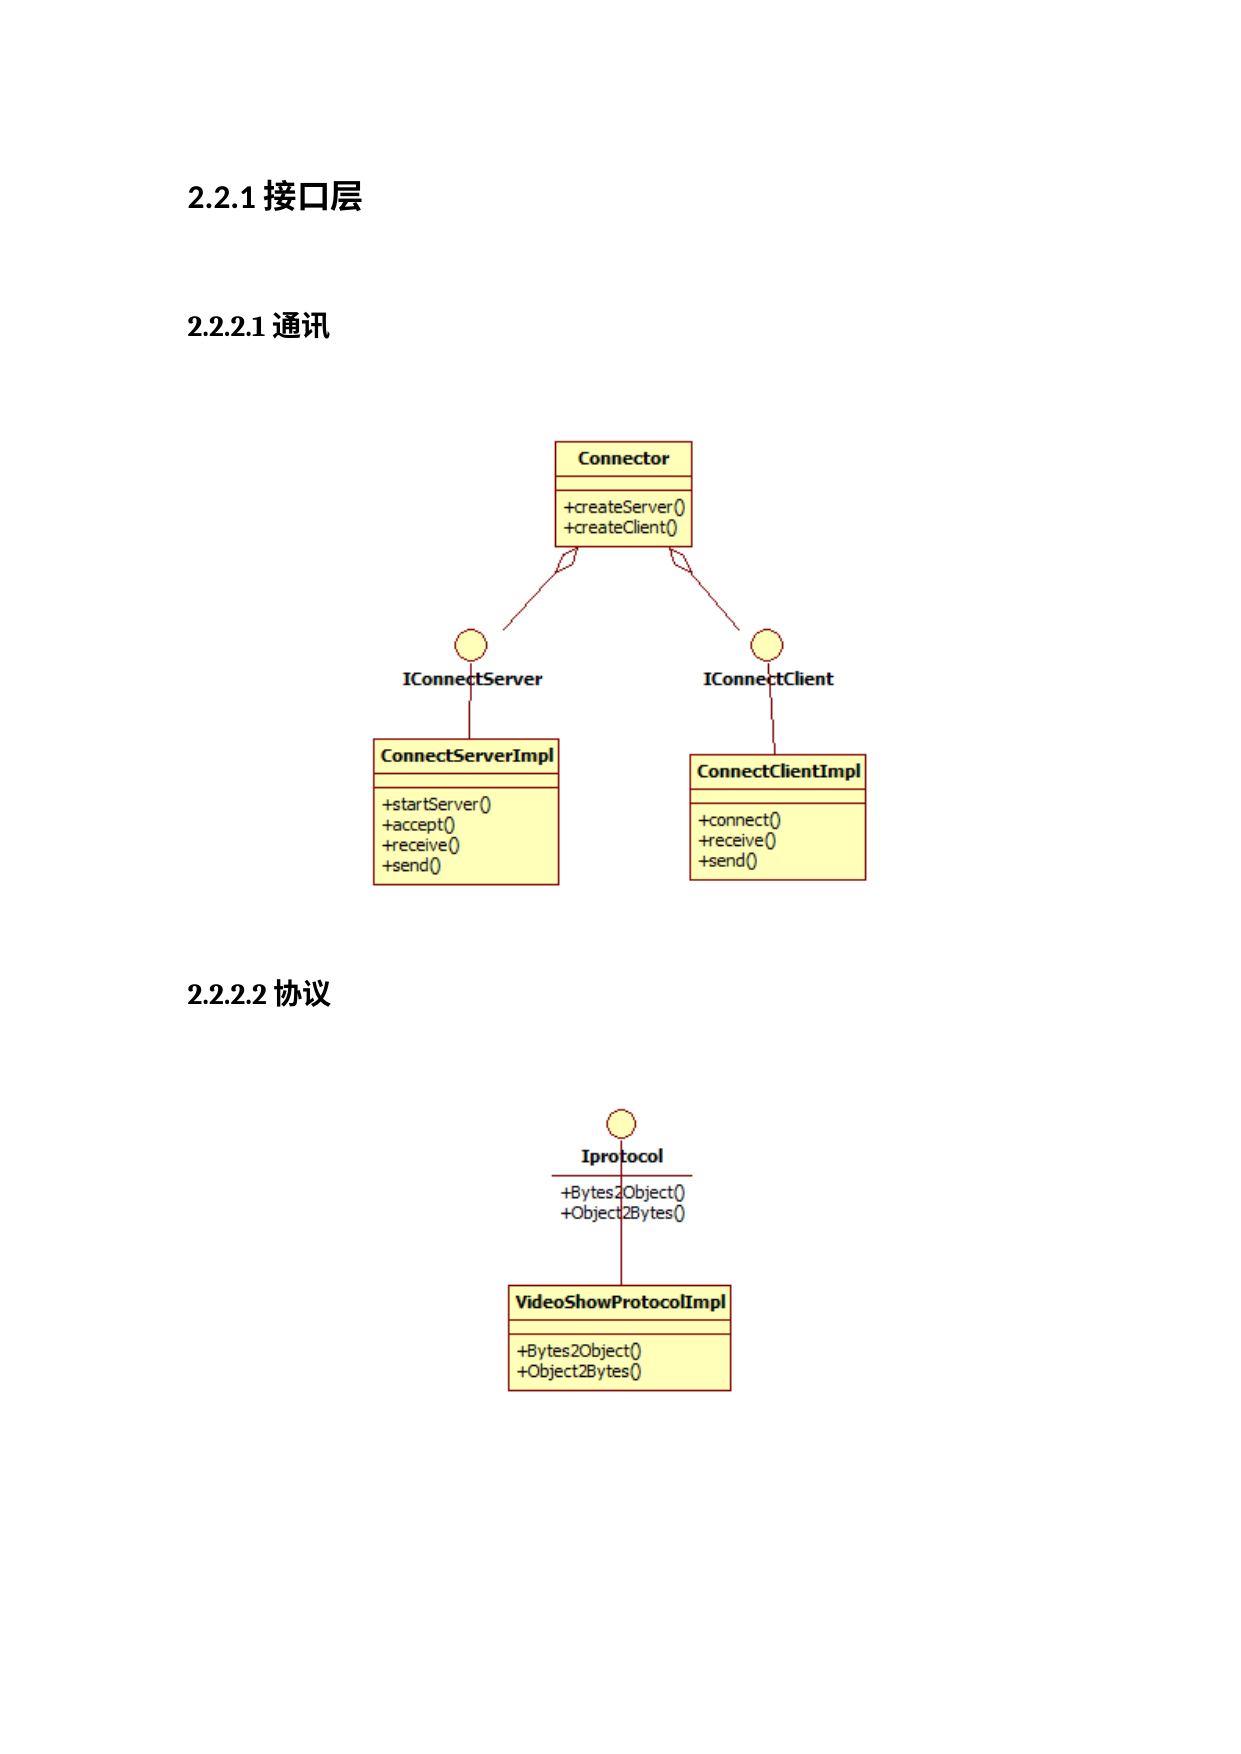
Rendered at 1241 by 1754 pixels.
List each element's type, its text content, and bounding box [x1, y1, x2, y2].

picture [342, 410, 898, 917]
subtitle 通讯 [187, 291, 1053, 356]
picture [477, 1078, 763, 1423]
subtitle 接口层 [187, 162, 1053, 227]
subtitle 协议 [187, 959, 1053, 1024]
